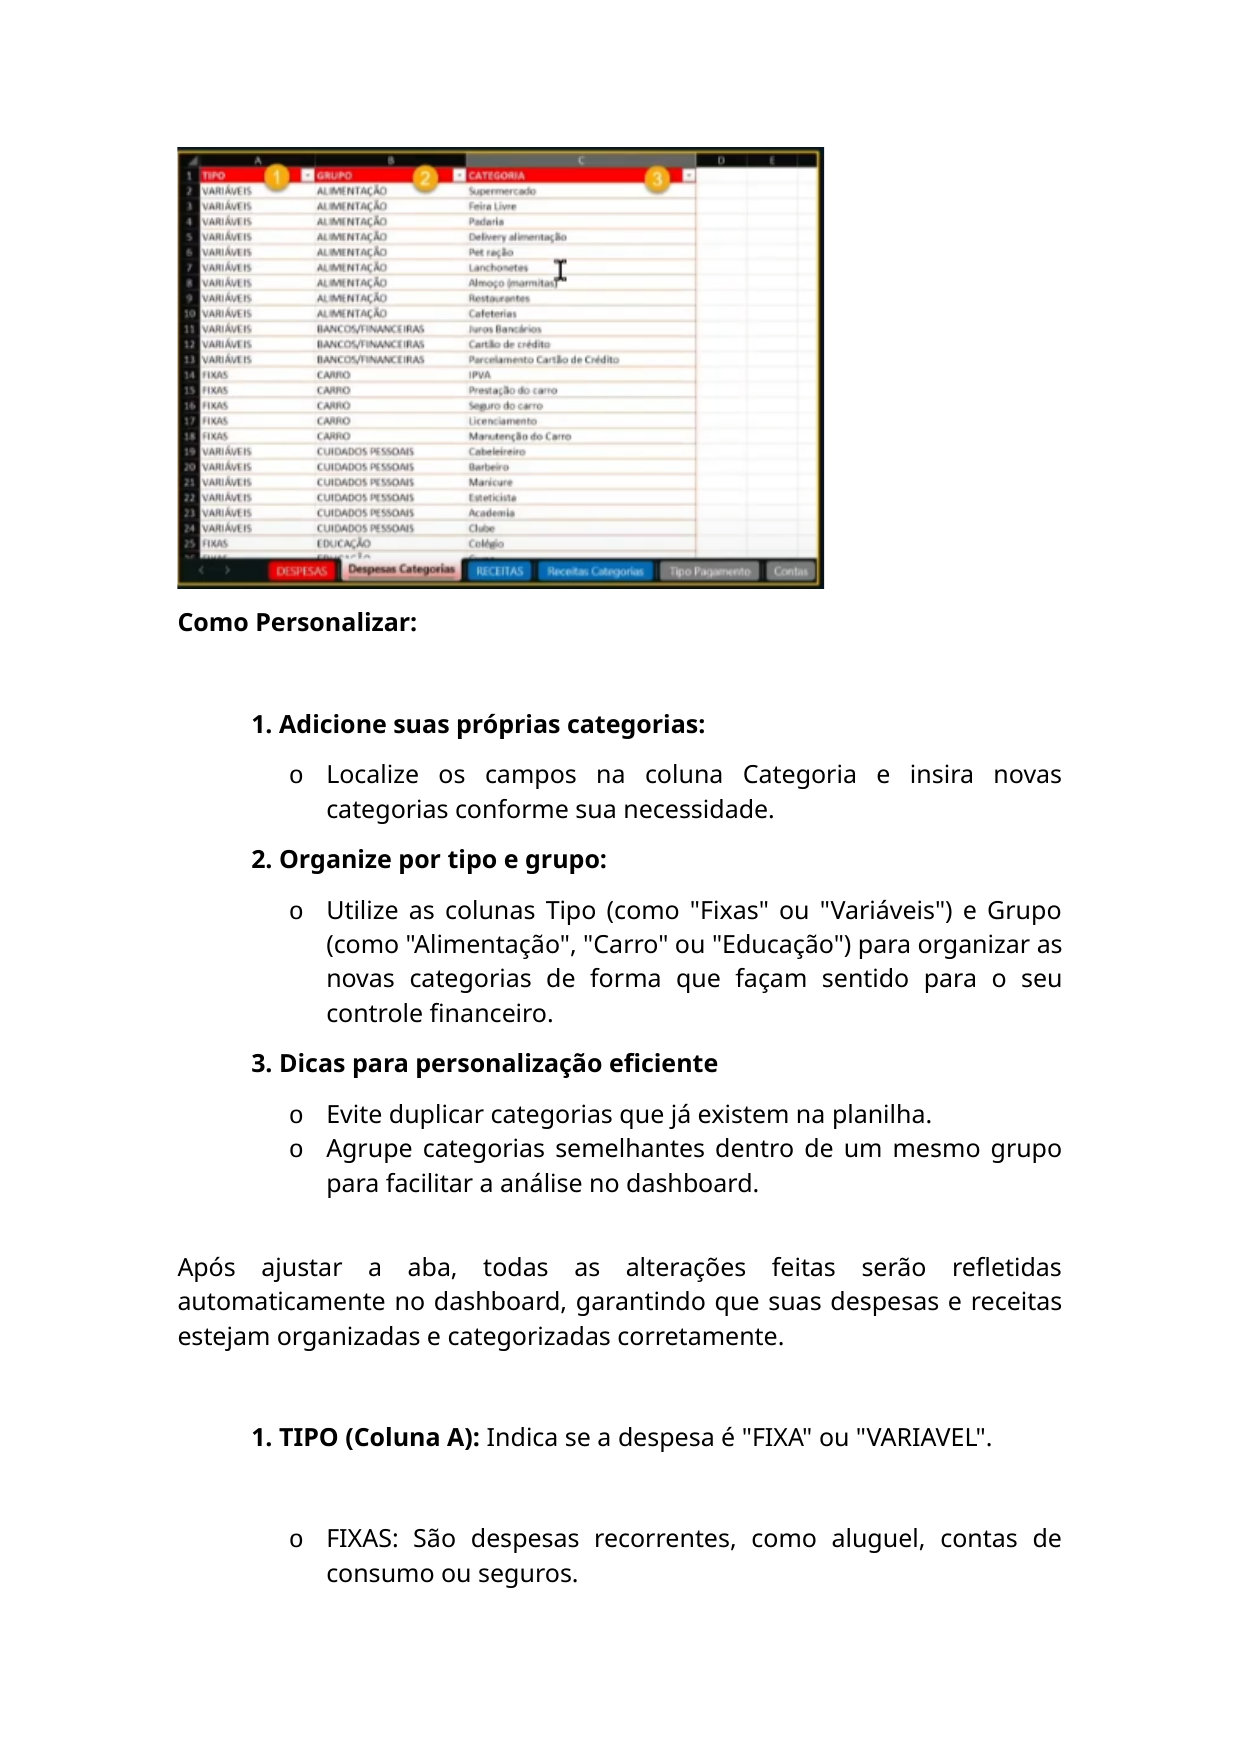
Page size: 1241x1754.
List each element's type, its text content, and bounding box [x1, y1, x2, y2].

list Localize os campos na coluna Categoria e insira novas categorias conforme sua necessidade. [288, 757, 1063, 825]
text Após ajustar a aba, todas as alterações feitas serão refletidas automaticamente no dashboard, garantindo que suas despesas e receitas estejam organizadas e categorizadas corretamente. [177, 1250, 1063, 1352]
list Evite duplicar categorias que já existem na planilha. [288, 1097, 1063, 1131]
text 3. Dicas para personalização eficiente [177, 1046, 1063, 1080]
picture [177, 147, 825, 589]
text 1. TIPO (Coluna A): Indica se a despesa é "FIXA" ou "VARIAVEL". [177, 1419, 1063, 1454]
text 2. Organize por tipo e grupo: [177, 842, 1063, 876]
list Agrupe categorias semelhantes dentro de um mesmo grupo para facilitar a análise no dashboard. [288, 1131, 1063, 1199]
list Utilize as colunas Tipo (como "Fixas" ou "Variáveis") e Grupo (como "Alimentação", "Carro" ou "Educação") para organizar as novas categorias de forma que façam sentido para o seu controle financeiro. [288, 893, 1063, 1029]
text 1. Adicione suas próprias categorias: [177, 706, 1063, 740]
list FIXAS: São despesas recorrentes, como aluguel, contas de consumo ou seguros. [288, 1521, 1063, 1589]
text Como Personalizar: [177, 605, 1063, 639]
